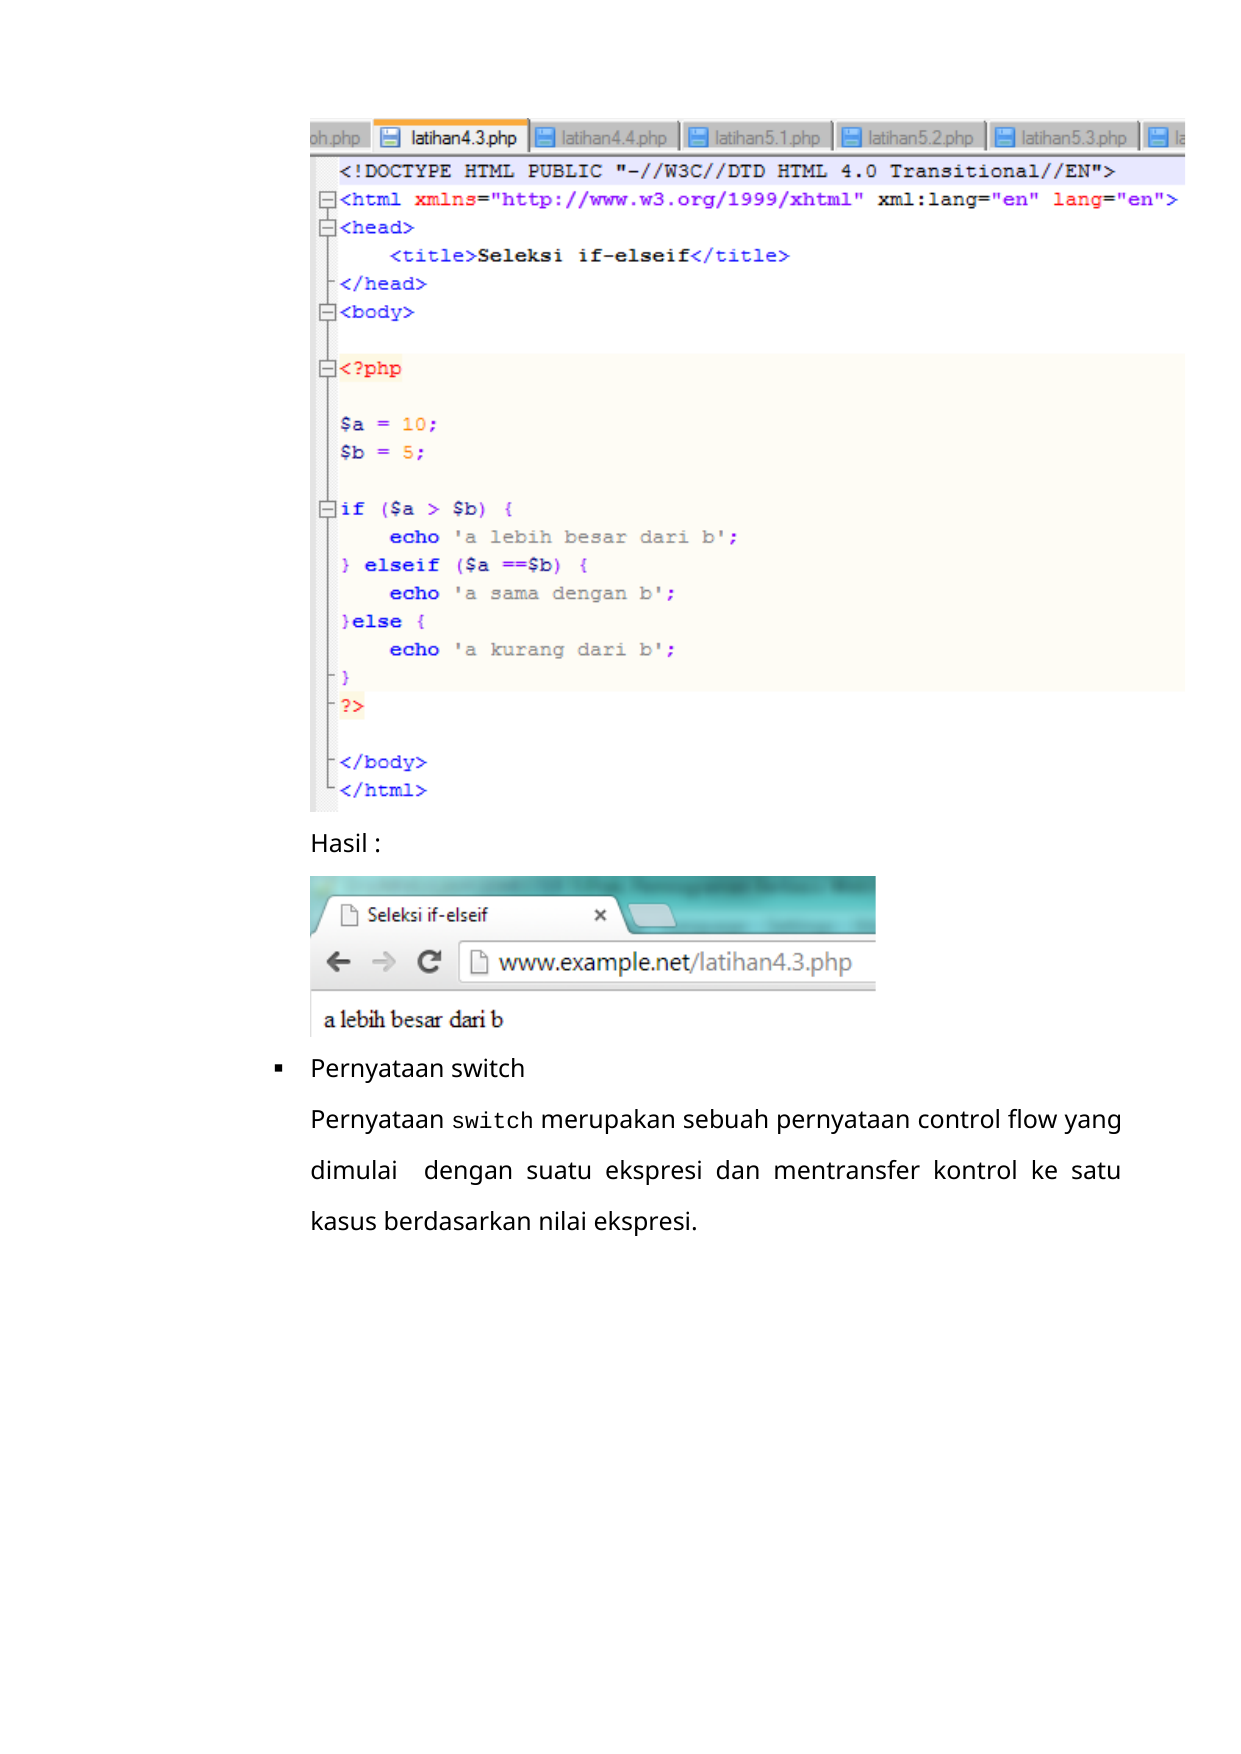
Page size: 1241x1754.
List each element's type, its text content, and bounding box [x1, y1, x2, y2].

picture [310, 118, 1185, 812]
list Hasil : [310, 826, 1122, 860]
list Pernyataan switch merupakan sebuah pernyataan control flow yang dimulai dengan suatu ekspresi dan mentransfer kontrol ke satu kasus berdasarkan nilai ekspresi. [310, 1101, 1122, 1237]
picture [310, 876, 876, 1037]
list Pernyataan switch [273, 1050, 1122, 1084]
